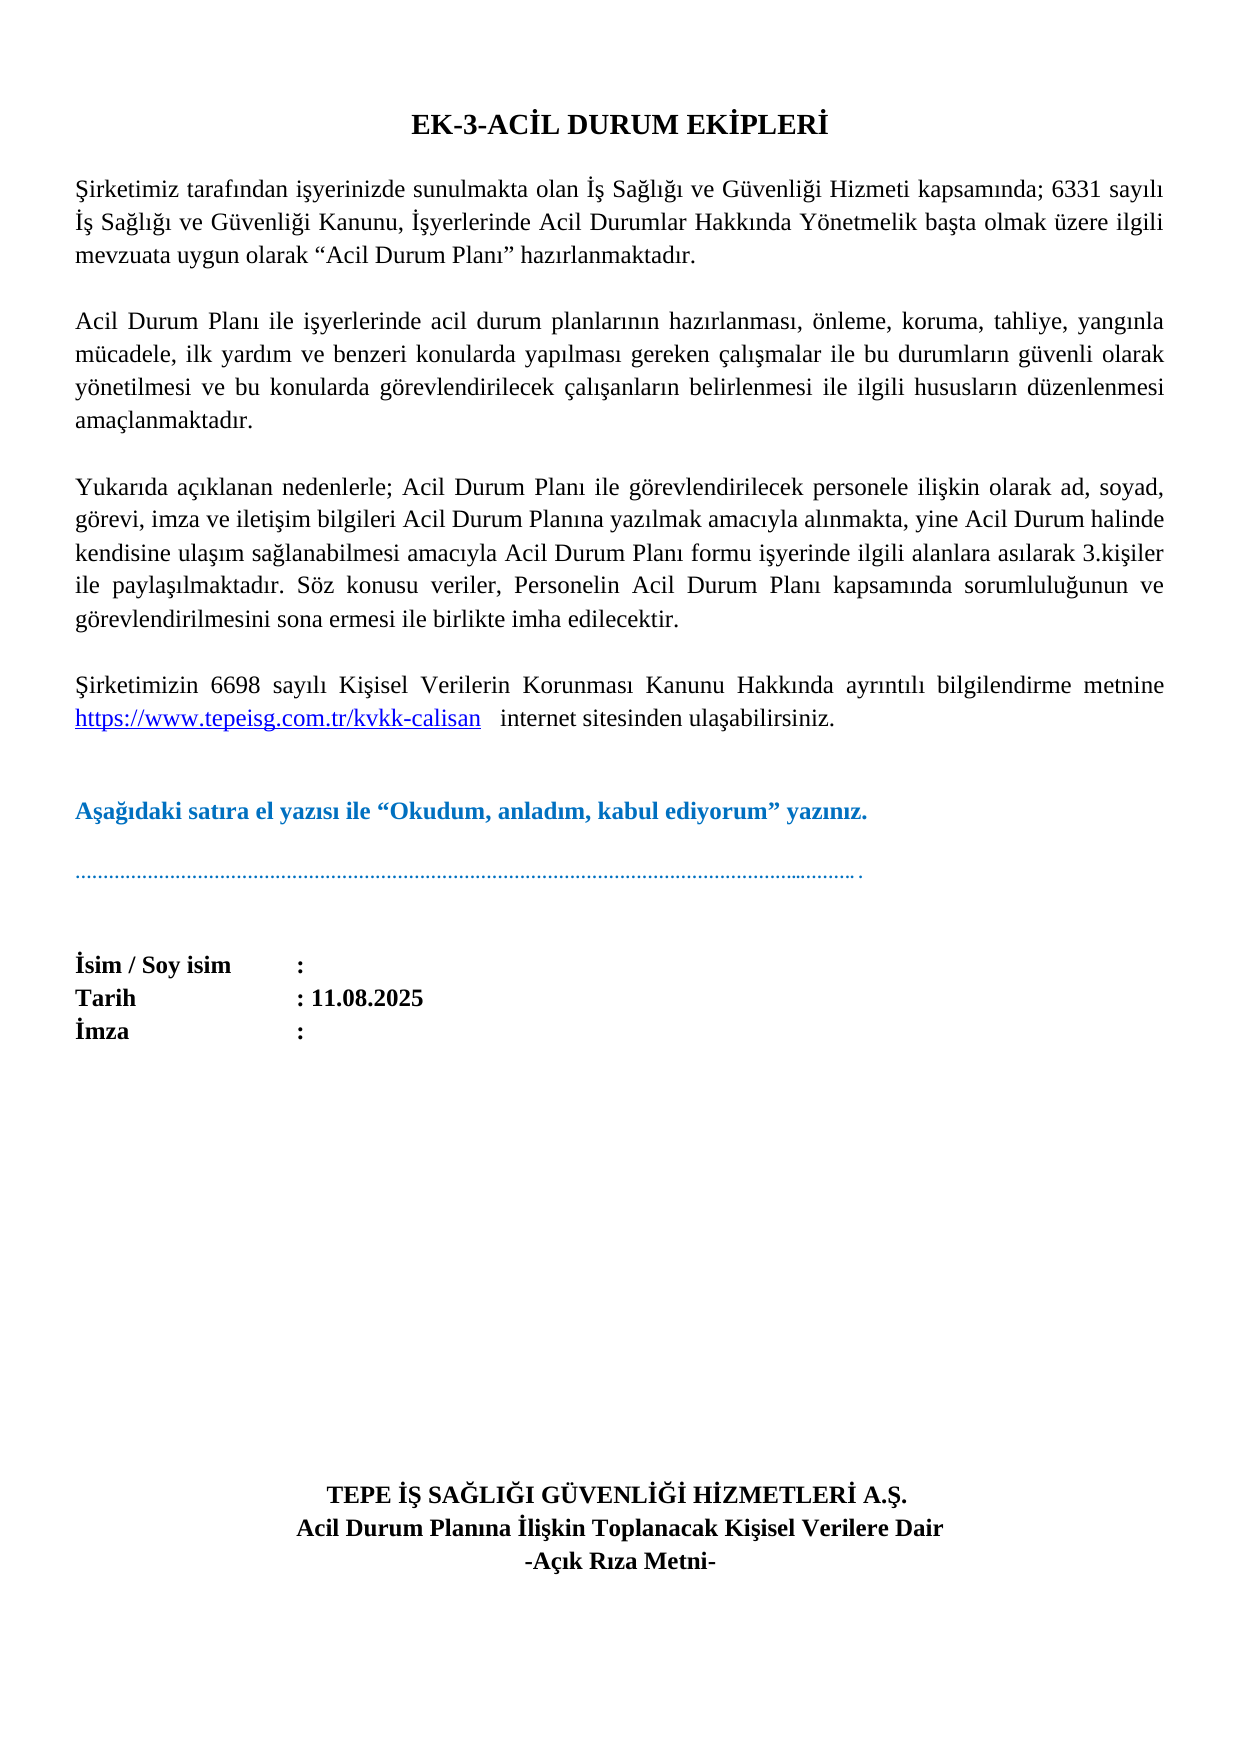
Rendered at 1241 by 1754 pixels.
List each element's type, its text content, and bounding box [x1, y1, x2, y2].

text Yukarıda açıklanan nedenlerle; Acil Durum Planı ile görevlendirilecek personele ilişkin olarak ad, soyad, görevi, imza ve iletişim bilgileri Acil Durum Planına yazılmak amacıyla alınmakta, yine Acil Durum halinde kendisine ulaşım sağlanabilmesi amacıyla Acil Durum Planı formu işyerinde ilgili alanlara asılarak 3.kişiler ile paylaşılmaktadır. Söz konusu veriler, Personelin Acil Durum Planı kapsamında sorumluluğunun ve görevlendirilmesini sona ermesi ile birlikte imha edilecektir. [75, 472, 1165, 632]
text Acil Durum Planına İlişkin Toplanacak Kişisel Verilere Dair [75, 1513, 1165, 1542]
text TEPE İŞ SAĞLIĞI GÜVENLİĞİ HİZMETLERİ A.Ş. [75, 1480, 1165, 1508]
text İsim / Soy isim : [75, 950, 1136, 979]
text Şirketimizin 6698 sayılı Kişisel Verilerin Korunması Kanunu Hakkında ayrıntılı bilgilendirme metnine https://www.tepeisg.com.tr/kvkk-calisan internet sitesinden ulaşabilirsiniz. [75, 670, 1165, 731]
text …………………………………………………………………………………………………………………..………. . [75, 862, 1165, 882]
text Acil Durum Planı ile işyerlerinde acil durum planlarının hazırlanması, önleme, koruma, tahliye, yangınla mücadele, ilk yardım ve benzeri konularda yapılması gereken çalışmalar ile bu durumların güvenli olarak yönetilmesi ve bu konularda görevlendirilecek çalışanların belirlenmesi ile ilgili hususların düzenlenmesi amaçlanmaktadır. [75, 306, 1165, 434]
text İmza : [75, 1016, 1165, 1045]
text Şirketimiz tarafından işyerinizde sunulmakta olan İş Sağlığı ve Güvenliği Hizmeti kapsamında; 6331 sayılı İş Sağlığı ve Güvenliği Kanunu, İşyerlerinde Acil Durumlar Hakkında Yönetmelik başta olmak üzere ilgili mevzuata uygun olarak “Acil Durum Planı” hazırlanmaktadır. [75, 174, 1165, 269]
text Tarih : 11.08.2025 [75, 983, 1165, 1012]
text -Açık Rıza Metni- [75, 1546, 1165, 1574]
text Aşağıdaki satıra el yazısı ile “Okudum, anladım, kabul ediyorum” yazınız. [75, 796, 1165, 825]
